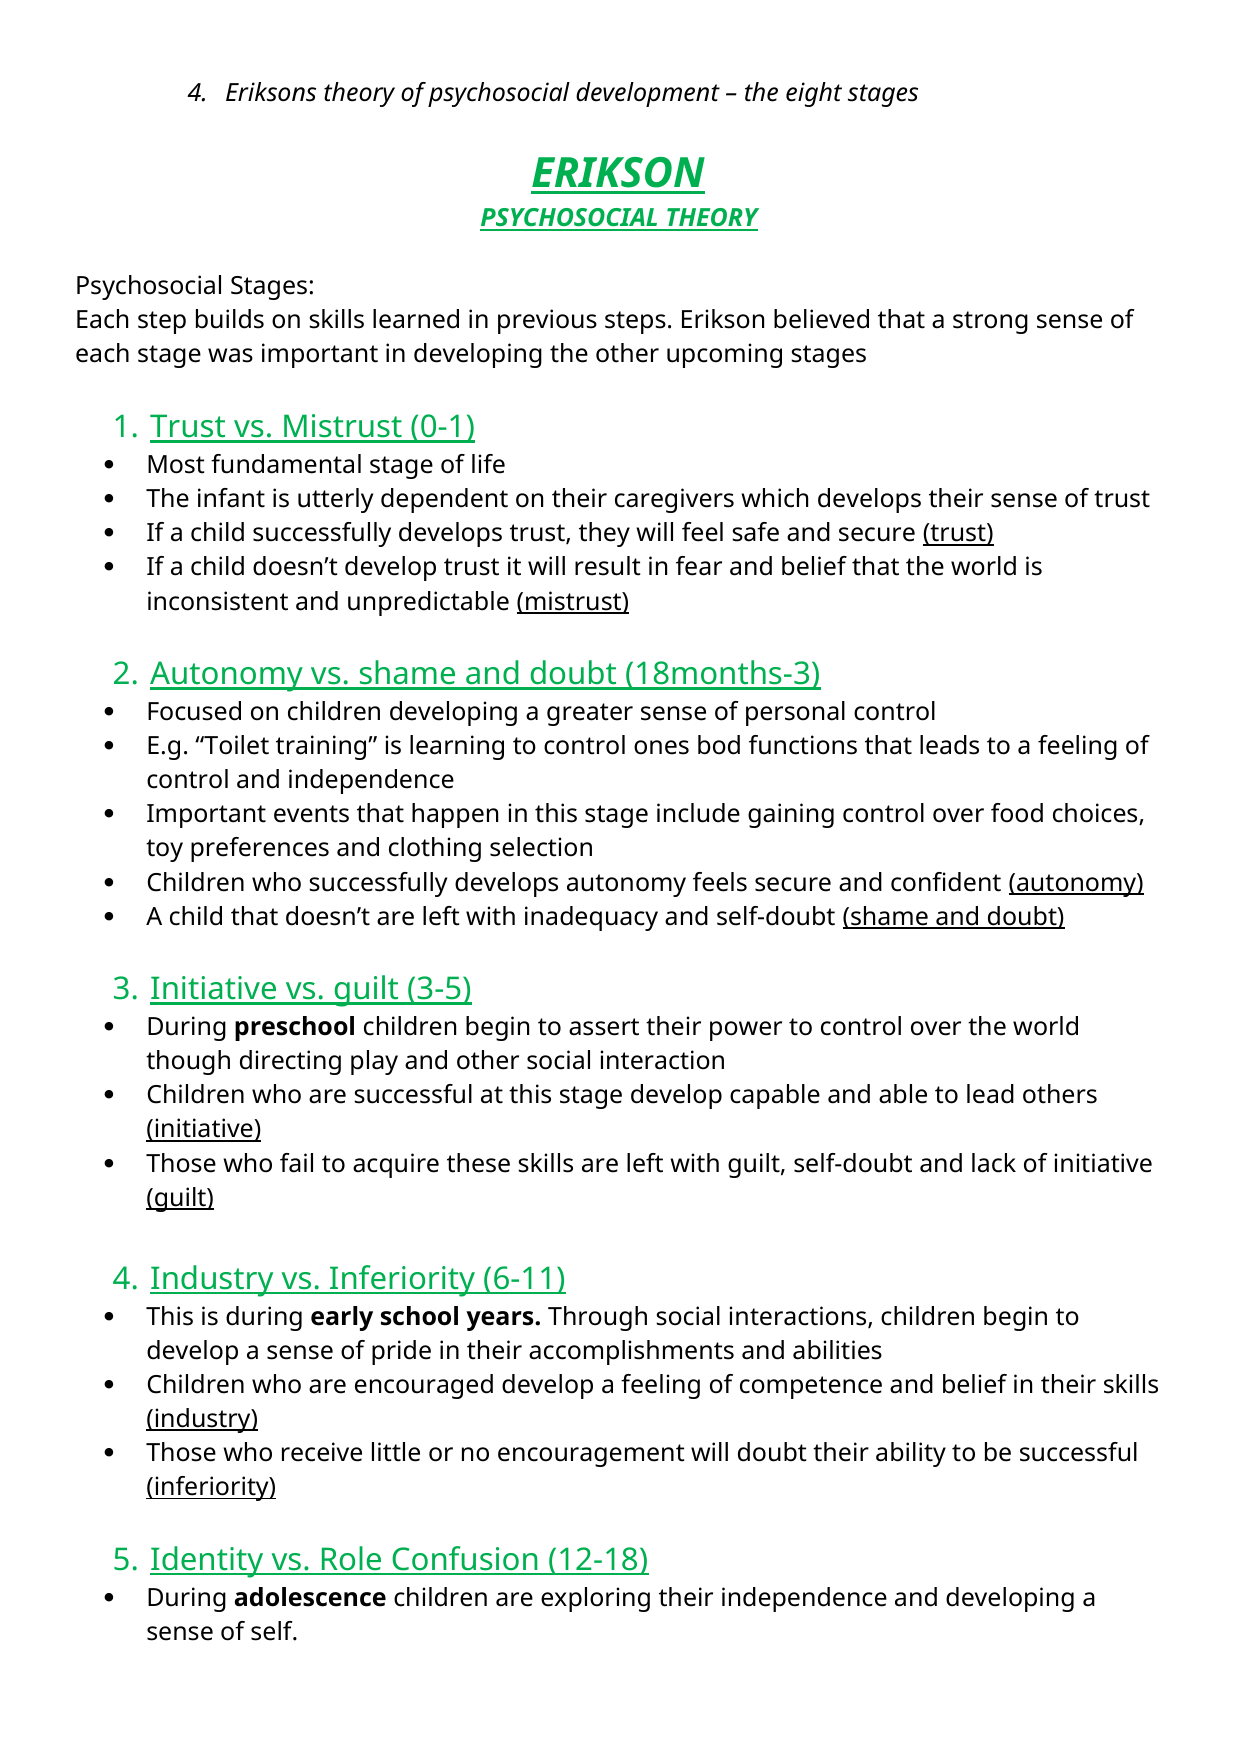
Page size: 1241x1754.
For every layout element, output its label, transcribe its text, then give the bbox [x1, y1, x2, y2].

list Children who are successful at this stage develop capable and able to lead others (initiative) [104, 1077, 1165, 1145]
list The infant is utterly dependent on their caregivers which develops their sense of trust [104, 481, 1165, 515]
list Eriksons theory of psychosocial development – the eight stages [187, 75, 1165, 109]
list Children who are encouraged develop a feeling of competence and belief in their skills (industry) [104, 1367, 1165, 1435]
list Initiative vs. guilt (3-5) [112, 966, 1165, 1009]
list If a child successfully develops trust, they will feel safe and secure (trust) [104, 515, 1165, 549]
list Children who successfully develops autonomy feels secure and confident (autonomy) [104, 864, 1165, 898]
list Trust vs. Mistrust (0-1) [112, 404, 1165, 447]
list Those who fail to acquire these skills are left with guilt, self-doubt and lack of initiative (guilt) [104, 1145, 1165, 1213]
list E.g. “Toilet training” is learning to control ones bod functions that leads to a feeling of control and independence [104, 728, 1165, 796]
list Most fundamental stage of life [104, 447, 1165, 481]
list Those who receive little or no encouragement will doubt their ability to be successful (inferiority) [104, 1435, 1165, 1503]
list During adolescence children are exploring their independence and developing a sense of self. [104, 1579, 1165, 1648]
list Autonomy vs. shame and doubt (18months-3) [112, 651, 1165, 694]
list Focused on children developing a greater sense of personal control [104, 694, 1165, 728]
text ERIKSON [75, 143, 1165, 200]
list During preschool children begin to assert their power to control over the world though directing play and other social interaction [104, 1009, 1165, 1077]
list Identity vs. Role Confusion (12-18) [112, 1537, 1165, 1579]
text Psychosocial Stages: [75, 268, 1165, 302]
list A child that doesn’t are left with inadequacy and self-doubt (shame and doubt) [104, 898, 1165, 932]
text PSYCHOSOCIAL THEORY [75, 200, 1165, 234]
list Important events that happen in this stage include gaining control over food choices, toy preferences and clothing selection [104, 796, 1165, 864]
list This is during early school years. Through social interactions, children begin to develop a sense of pride in their accomplishments and abilities [104, 1298, 1165, 1367]
list Industry vs. Inferiority (6-11) [112, 1256, 1165, 1298]
list If a child doesn’t develop trust it will result in fear and belief that the world is inconsistent and unpredictable (mistrust) [104, 549, 1165, 617]
text Each step builds on skills learned in previous steps. Erikson believed that a strong sense of each stage was important in developing the other upcoming stages [75, 302, 1165, 370]
